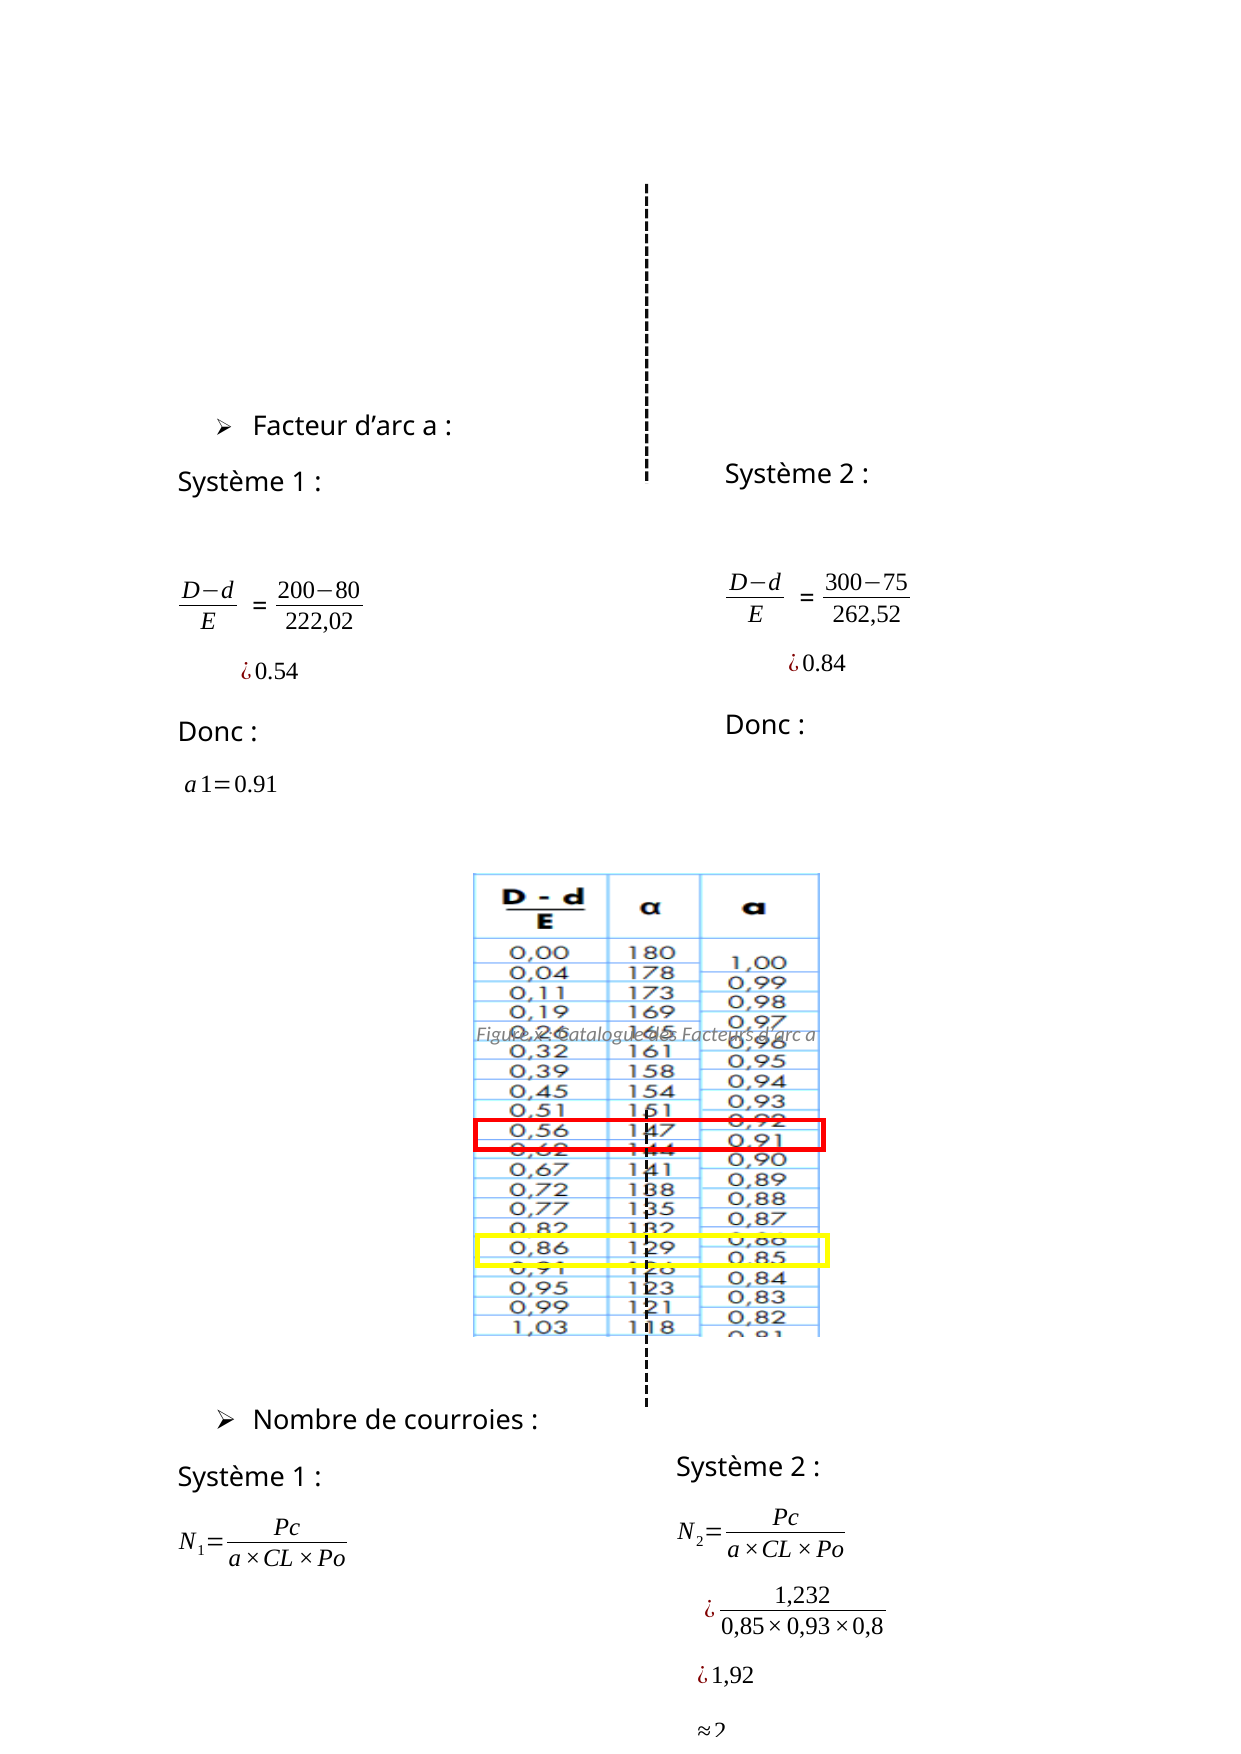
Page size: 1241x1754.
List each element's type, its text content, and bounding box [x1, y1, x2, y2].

text Système 1 : [177, 462, 1122, 499]
text = [177, 575, 1122, 637]
text Système 1 : [177, 1457, 660, 1494]
list Nombre de courroies : [215, 1401, 1122, 1438]
text Donc : [177, 713, 1122, 749]
picture [478, 1122, 820, 1147]
list Facteur d’arc a : [215, 406, 1122, 443]
picture [473, 873, 820, 1118]
picture [480, 1238, 820, 1263]
picture [473, 1152, 820, 1337]
